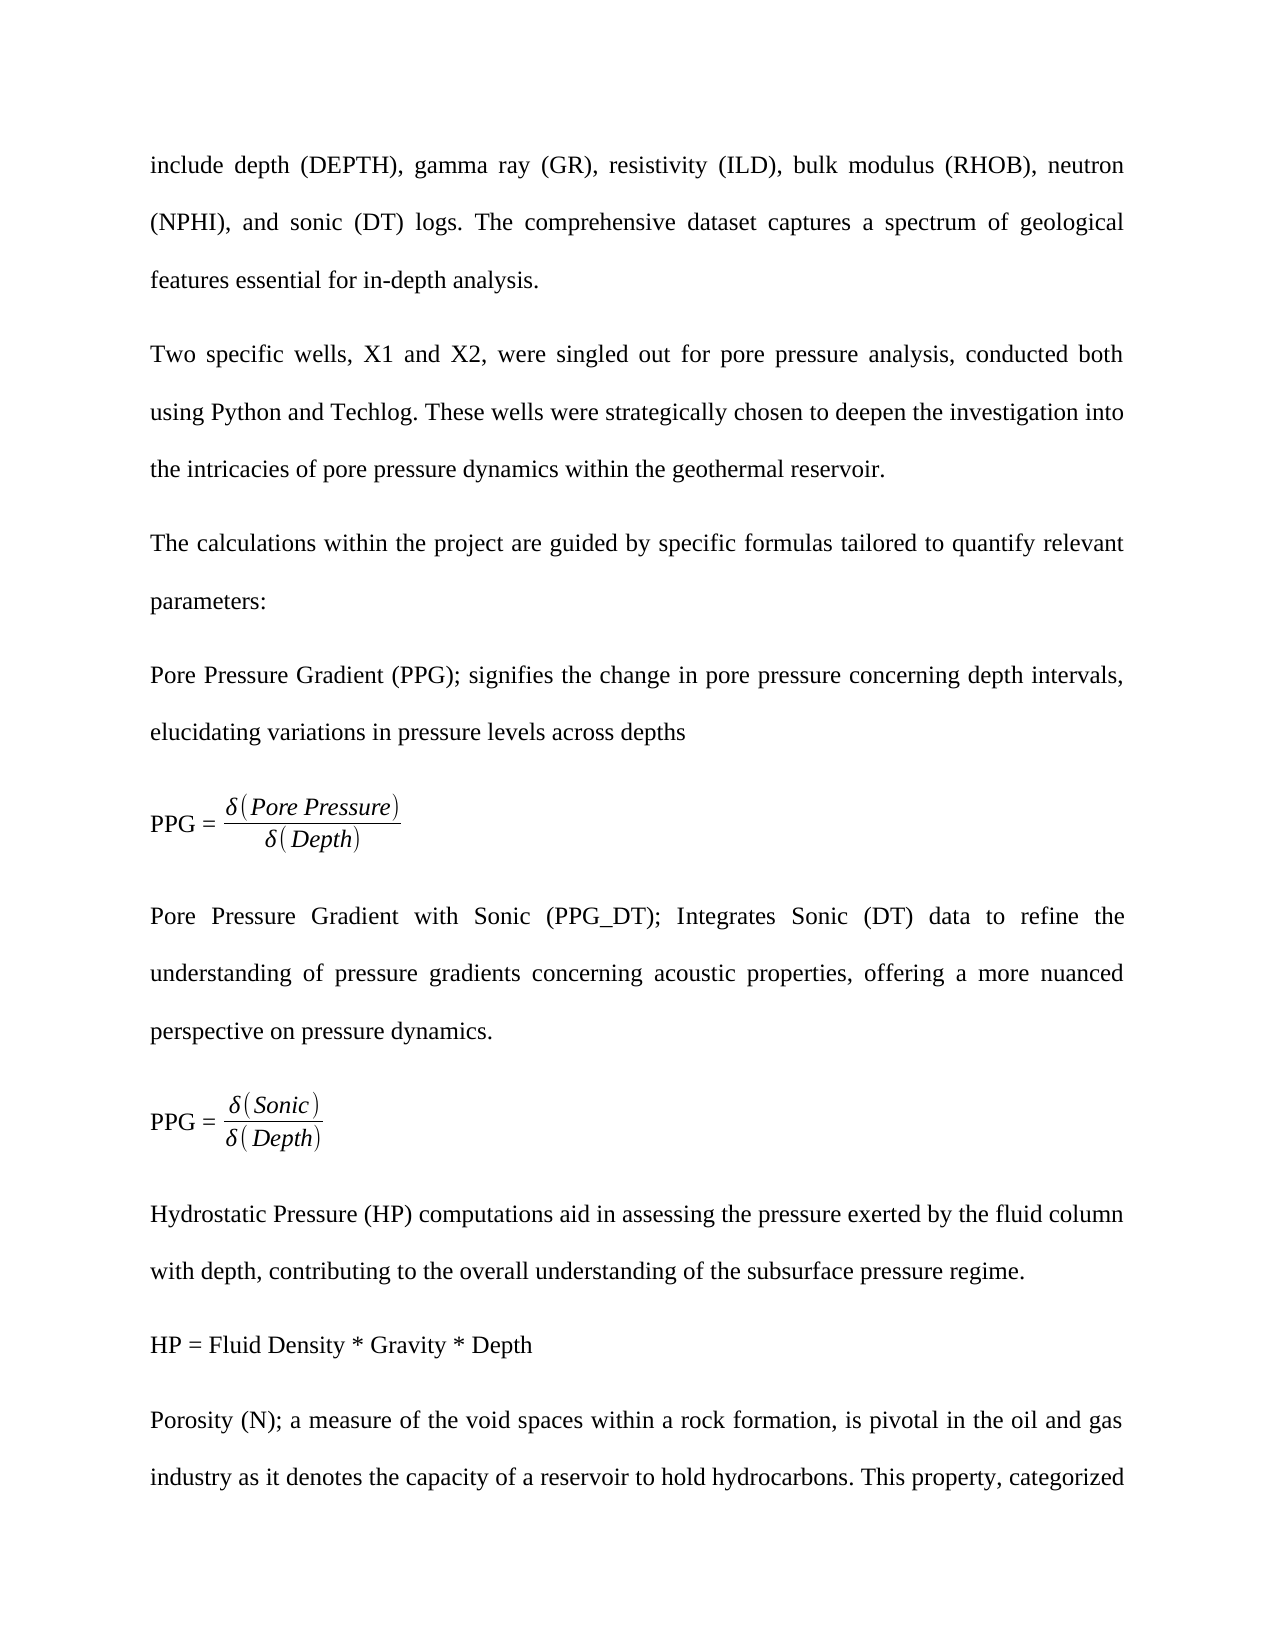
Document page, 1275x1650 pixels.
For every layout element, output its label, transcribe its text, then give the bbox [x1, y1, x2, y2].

text Two specific wells, X1 and X2, were singled out for pore pressure analysis, conducted both using Python and Techlog. These wells were strategically chosen to deepen the investigation into the intricacies of pore pressure dynamics within the geothermal reservoir. [150, 339, 1125, 483]
text HP = Fluid Density * Gravity * Depth [150, 1331, 1125, 1359]
text PPG = [150, 792, 1125, 855]
text The calculations within the project are guided by specific formulas tailored to quantify relevant parameters: [150, 528, 1125, 614]
text PPG = [150, 1090, 1125, 1153]
text Pore Pressure Gradient with Sonic (PPG_DT); Integrates Sonic (DT) data to refine the understanding of pressure gradients concerning acoustic properties, offering a more nuanced perspective on pressure dynamics. [150, 901, 1125, 1044]
text Hydrostatic Pressure (HP) computations aid in assessing the pressure exerted by the fluid column with depth, contributing to the overall understanding of the subsurface pressure regime. [150, 1199, 1125, 1285]
text Pore Pressure Gradient (PPG); signifies the change in pore pressure concerning depth intervals, elucidating variations in pressure levels across depths [150, 660, 1125, 746]
